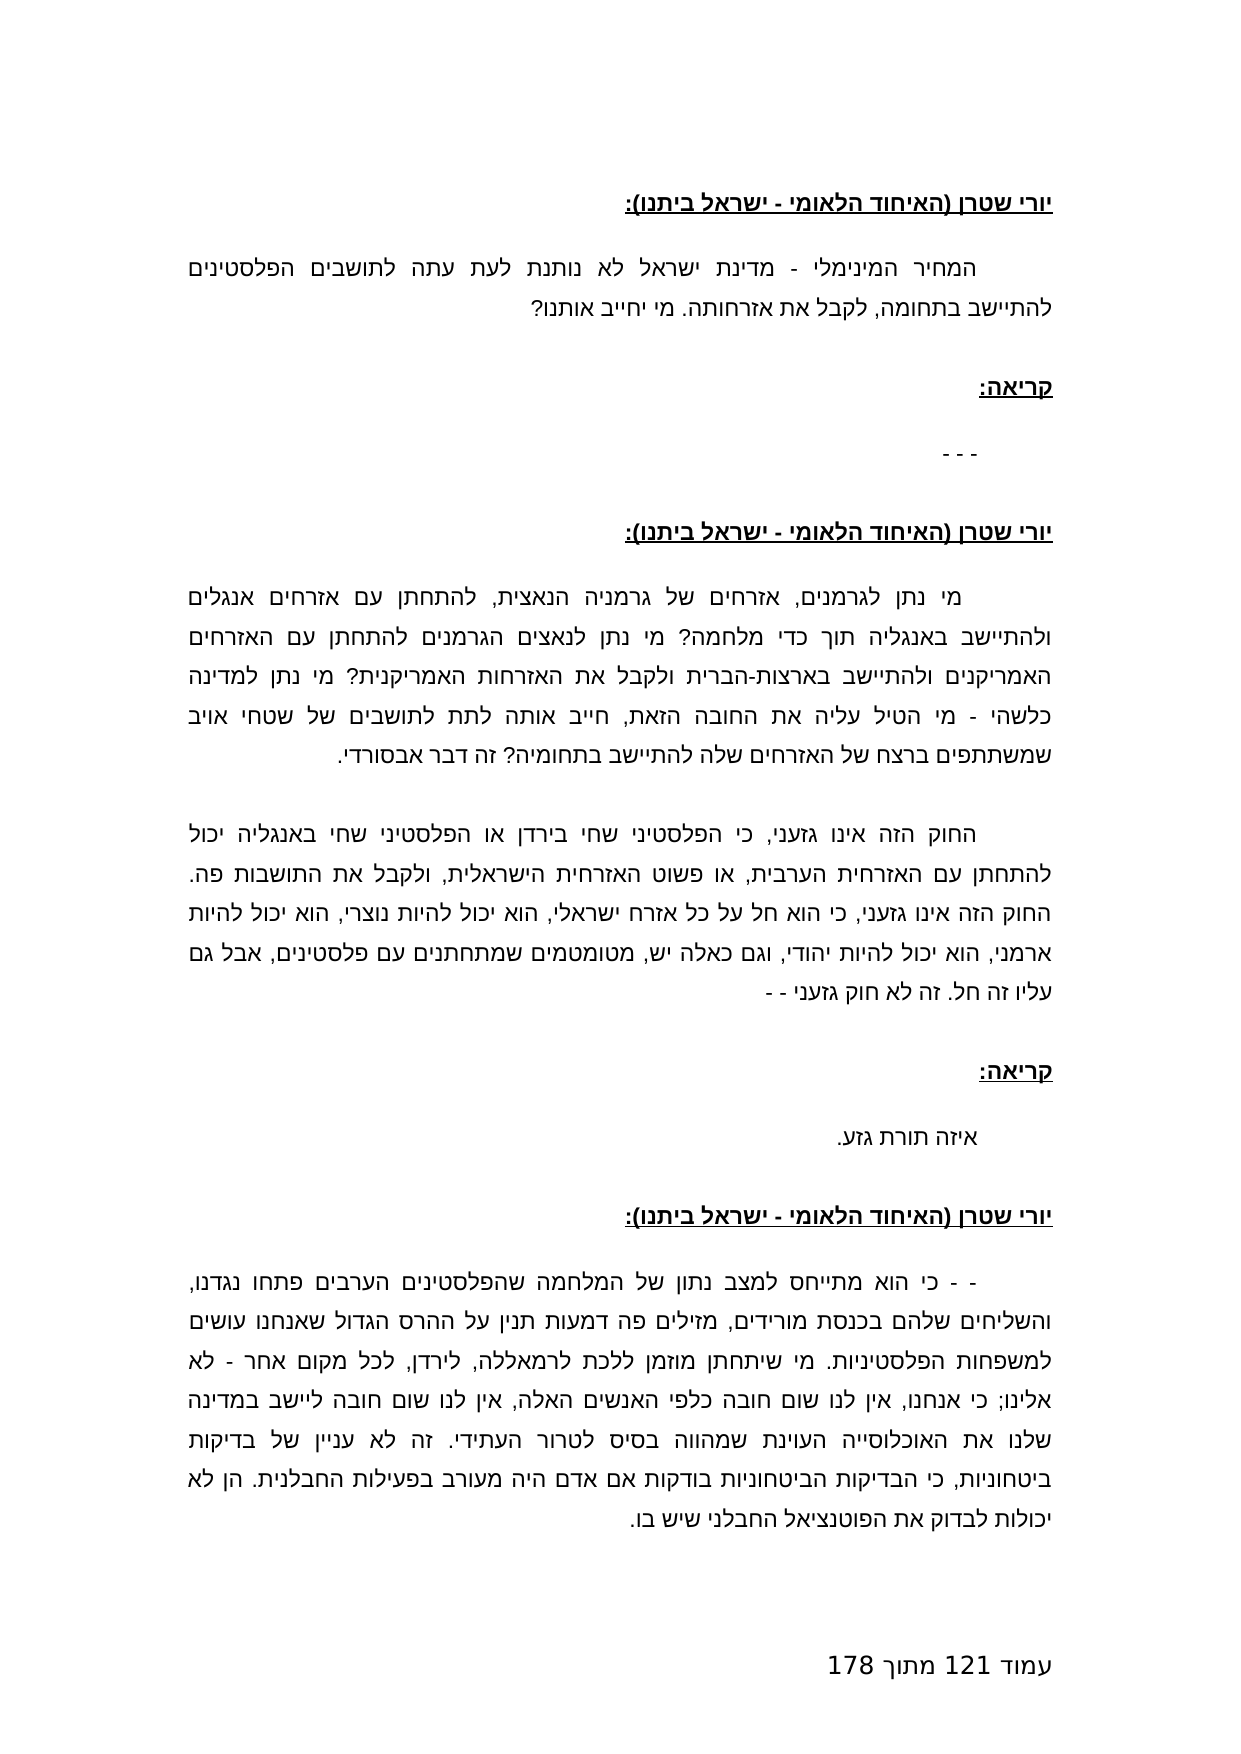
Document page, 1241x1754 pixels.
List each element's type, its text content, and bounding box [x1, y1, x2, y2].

text יורי שטרן (האיחוד הלאומי - ישראל ביתנו): [187, 518, 1053, 545]
text יורי שטרן (האיחוד הלאומי - ישראל ביתנו): [187, 189, 1053, 216]
text - - כי הוא מתייחס למצב נתון של המלחמה שהפלסטינים הערבים פתחו נגדנו, והשליחים שלהם בכנסת מורידים, מזילים פה דמעות תנין על ההרס הגדול שאנחנו עושים למשפחות הפלסטיניות. מי שיתחתן מוזמן ללכת לרמאללה, לירדן, לכל מקום אחר - לא אלינו; כי אנחנו, אין לנו שום חובה כלפי האנשים האלה, אין לנו שום חובה ליישב במדינה שלנו את האוכלוסייה העוינת שמהווה בסיס לטרור העתידי. זה לא עניין של בדיקות ביטחוניות, כי הבדיקות הביטחוניות בודקות אם אדם היה מעורב בפעילות החבלנית. הן לא יכולות לבדוק את הפוטנציאל החבלני שיש בו. [187, 1269, 1053, 1532]
text איזה תורת גזע. [187, 1124, 1053, 1150]
text יורי שטרן (האיחוד הלאומי - ישראל ביתנו): [187, 1203, 1053, 1229]
text החוק הזה אינו גזעני, כי הפלסטיני שחי בירדן או הפלסטיני שחי באנגליה יכול להתחתן עם האזרחית הערבית, או פשוט האזרחית הישראלית, ולקבל את התושבות פה. החוק הזה אינו גזעני, כי הוא חל על כל אזרח ישראלי, הוא יכול להיות נוצרי, הוא יכול להיות ארמני, הוא יכול להיות יהודי, וגם כאלה יש, מטומטמים שמתחתנים עם פלסטינים, אבל גם עליו זה חל. זה לא חוק גזעני - - [187, 821, 1053, 1006]
text - - - [187, 439, 1053, 466]
text המחיר המינימלי - מדינת ישראל לא נותנת לעת עתה לתושבים הפלסטינים להתיישב בתחומה, לקבל את אזרחותה. מי יחייב אותנו? [187, 255, 1053, 321]
text מי נתן לגרמנים, אזרחים של גרמניה הנאצית, להתחתן עם אזרחים אנגלים ולהתיישב באנגליה תוך כדי מלחמה? מי נתן לנאצים הגרמנים להתחתן עם האזרחים האמריקנים ולהתיישב בארצות-הברית ולקבל את האזרחות האמריקנית? מי נתן למדינה כלשהי - מי הטיל עליה את החובה הזאת, חייב אותה לתת לתושבים של שטחי אויב שמשתתפים ברצח של האזרחים שלה להתיישב בתחומיה? זה דבר אבסורדי. [187, 584, 1053, 769]
text קריאה: [187, 374, 1053, 400]
text קריאה: [187, 1058, 1053, 1084]
